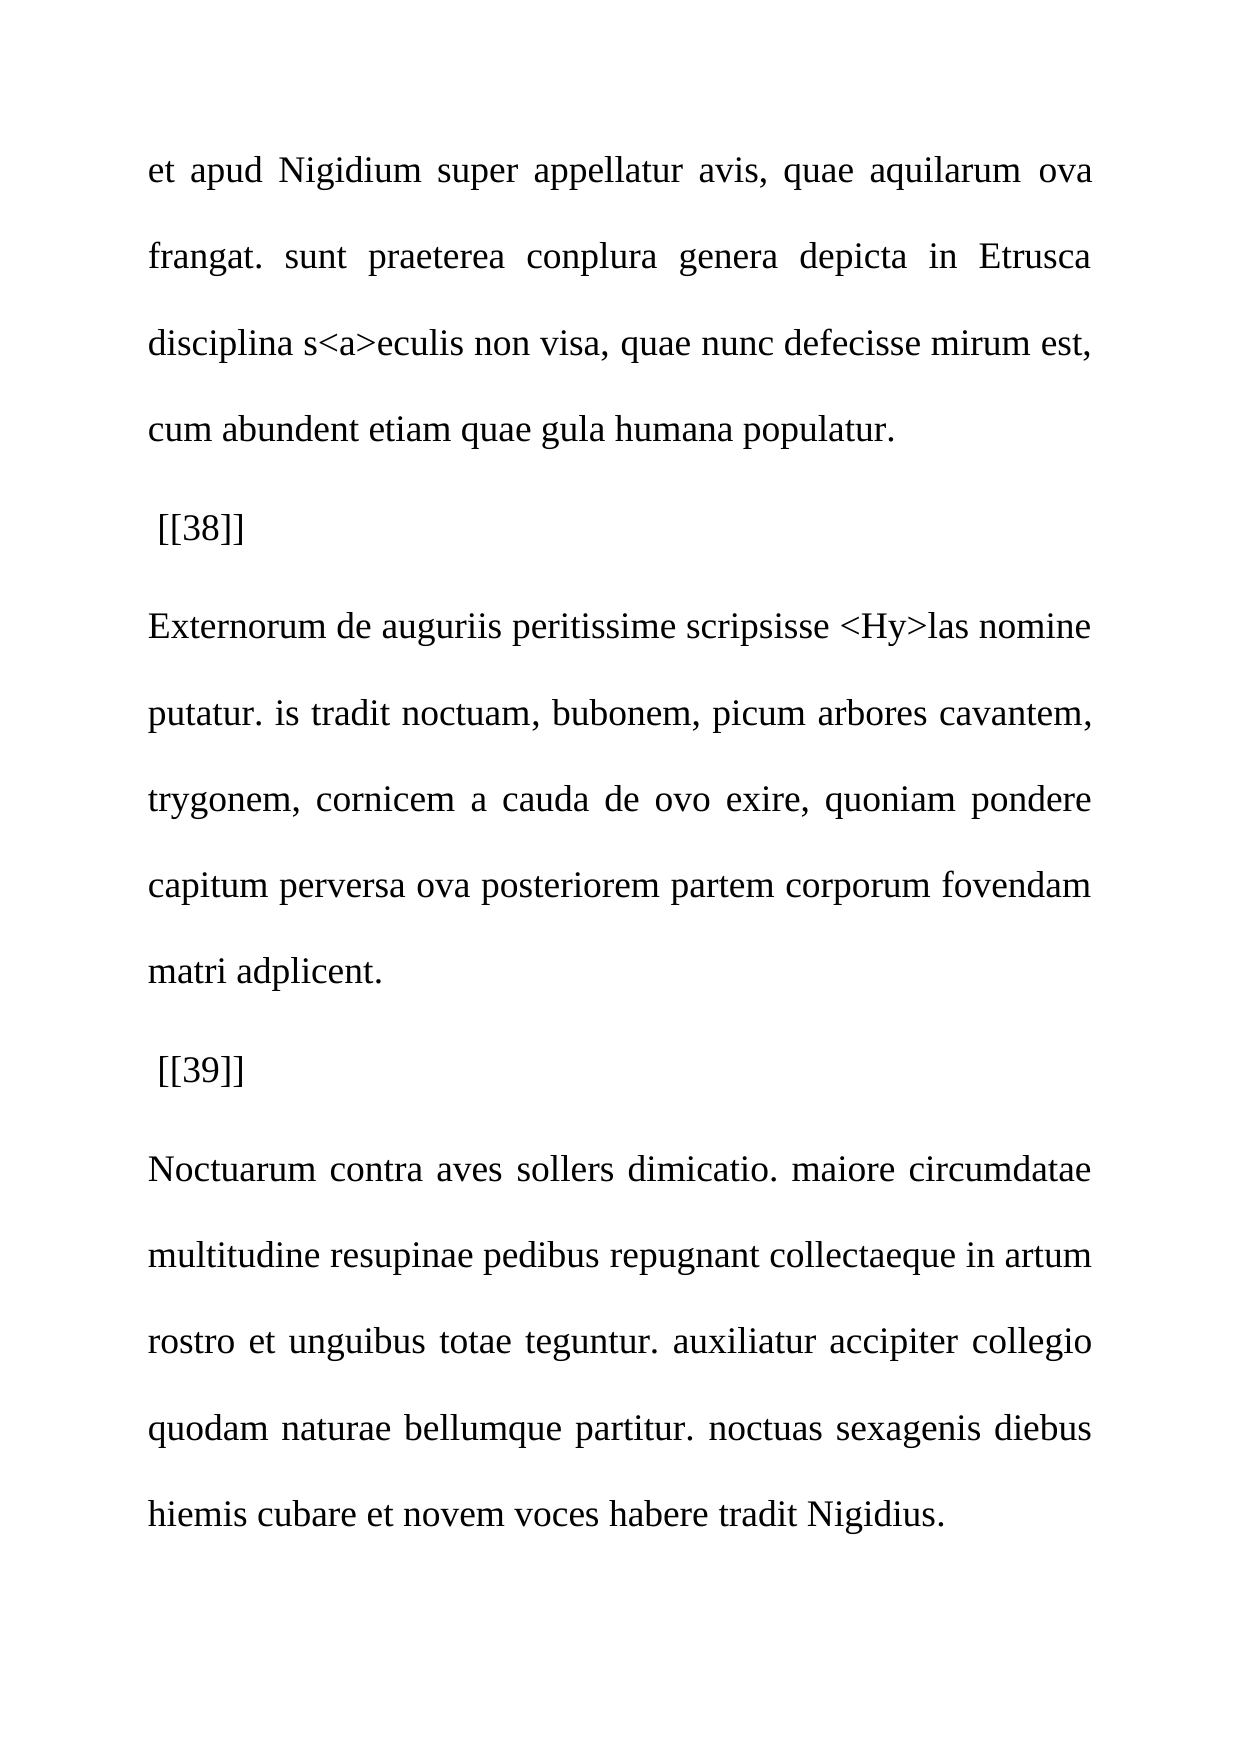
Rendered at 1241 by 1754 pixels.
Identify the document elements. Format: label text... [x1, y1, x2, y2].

text [[39]] [148, 1048, 1092, 1091]
text Noctuarum contra aves sollers dimicatio. maiore circumdatae multitudine resupinae pedibus repugnant collectaeque in artum rostro et unguibus totae teguntur. auxiliatur accipiter collegio quodam naturae bellumque partitur. noctuas sexagenis diebus hiemis cubare et novem voces habere tradit Nigidius. [148, 1146, 1092, 1534]
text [148, 148, 1092, 449]
text Externorum de auguriis peritissime scripsisse <Hy>las nomine putatur. is tradit noctuam, bubonem, picum arbores cavantem, trygonem, cornicem a cauda de ovo exire, quoniam pondere capitum perversa ova posteriorem partem corporum fovendam matri adplicent. [148, 604, 1092, 992]
text [[38]] [148, 505, 1092, 548]
